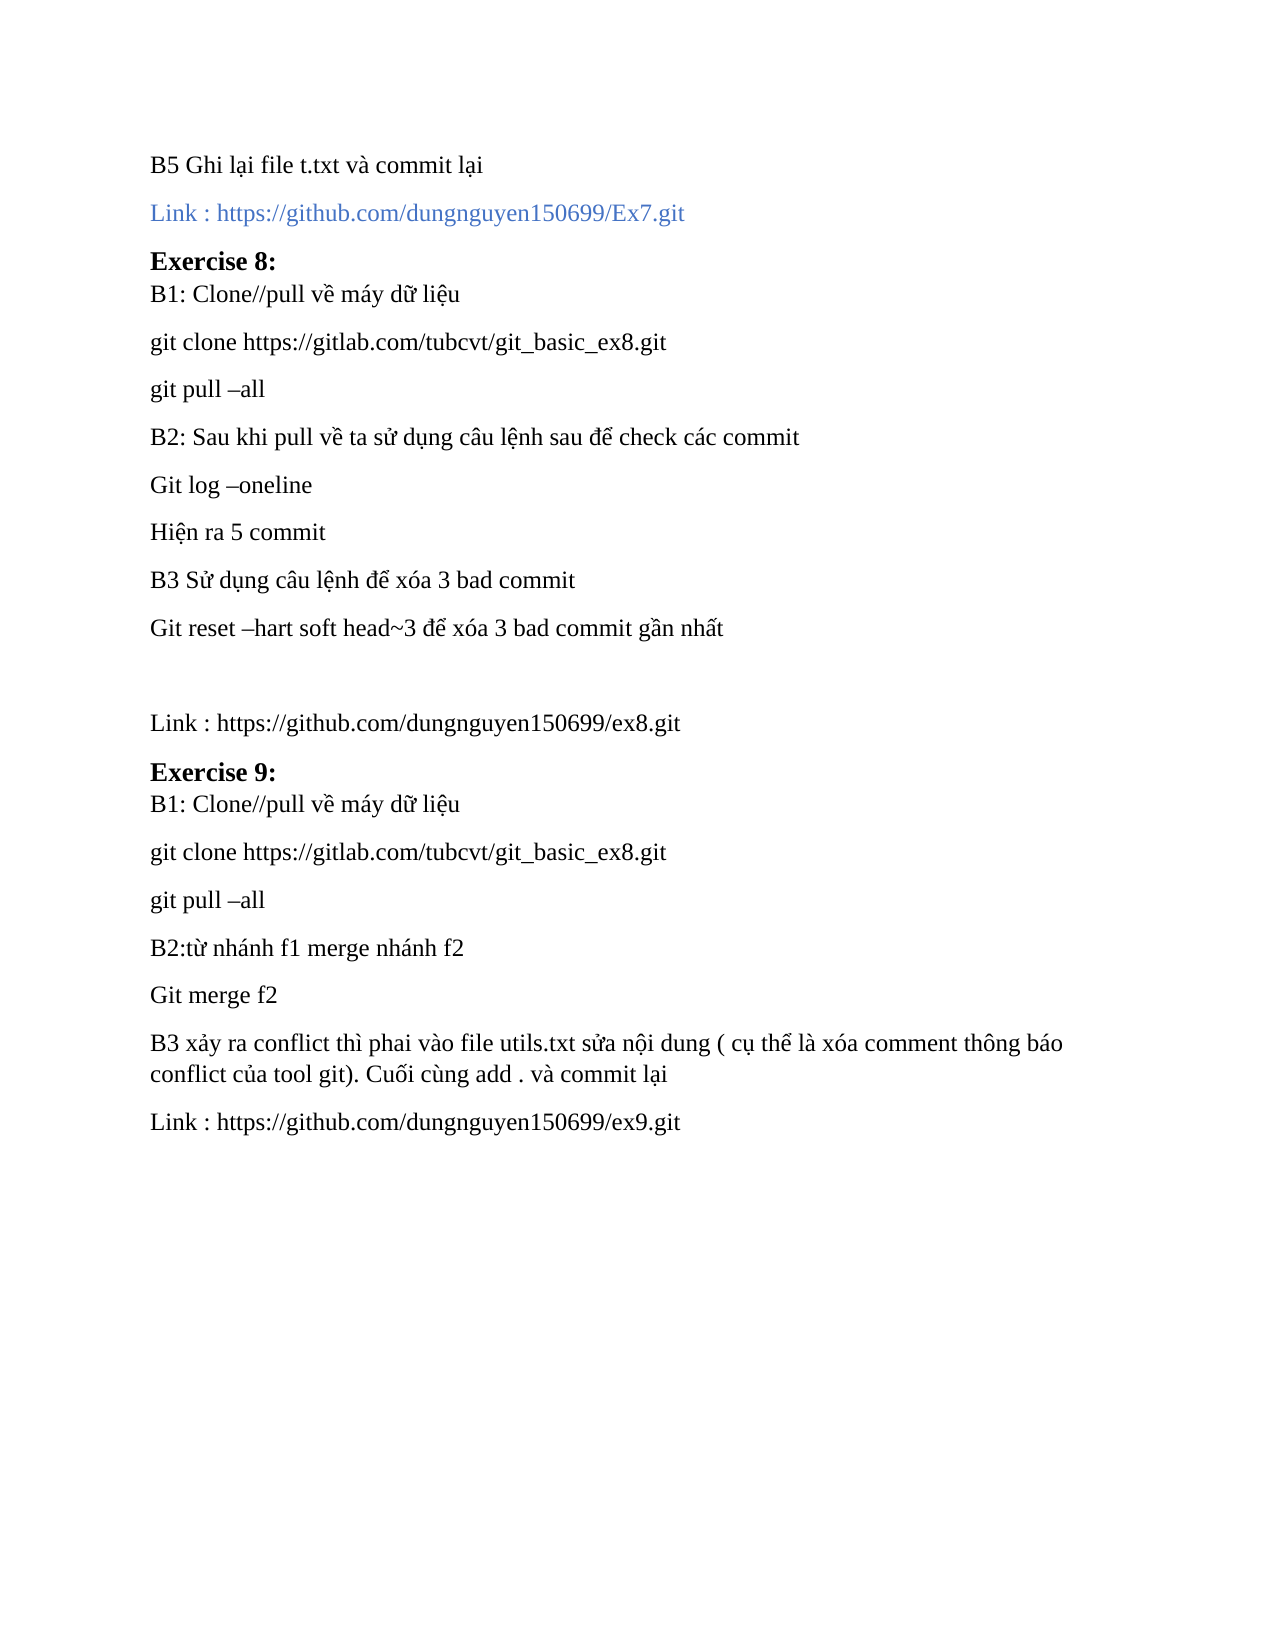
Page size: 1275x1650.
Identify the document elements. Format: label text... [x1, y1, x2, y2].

text B5 Ghi lại file t.txt và commit lại [150, 150, 1125, 179]
text Git reset –hart soft head~3 để xóa 3 bad commit gần nhất [150, 613, 1125, 642]
text B2:từ nhánh f1 merge nhánh f2 [150, 933, 1125, 961]
text Link : https://github.com/dungnguyen150699/ex9.git [150, 1107, 1125, 1136]
text Hiện ra 5 commit [150, 517, 1125, 546]
text B1: Clone//pull về máy dữ liệu [150, 789, 1125, 818]
text B2: Sau khi pull về ta sử dụng câu lệnh sau để check các commit [150, 422, 1125, 451]
text git clone https://gitlab.com/tubcvt/git_basic_ex8.git [150, 327, 1125, 355]
text Link : https://github.com/dungnguyen150699/ex8.git [150, 708, 1125, 737]
text git clone https://gitlab.com/tubcvt/git_basic_ex8.git [150, 837, 1125, 866]
text Link : https://github.com/dungnguyen150699/Ex7.git [150, 198, 1125, 226]
text B3 xảy ra conflict thì phai vào file utils.txt sửa nội dung ( cụ thể là xóa comment thông báo conflict của tool git). Cuối cùng add . và commit lại [150, 1028, 1125, 1088]
text B1: Clone//pull về máy dữ liệu [150, 279, 1125, 308]
text git pull –all [150, 374, 1125, 403]
subtitle Exercise 8: [150, 245, 1125, 277]
text git pull –all [150, 885, 1125, 914]
text Git log –oneline [150, 470, 1125, 498]
text Git merge f2 [150, 980, 1125, 1009]
text B3 Sử dụng câu lệnh để xóa 3 bad commit [150, 565, 1125, 594]
subtitle Exercise 9: [150, 756, 1125, 787]
